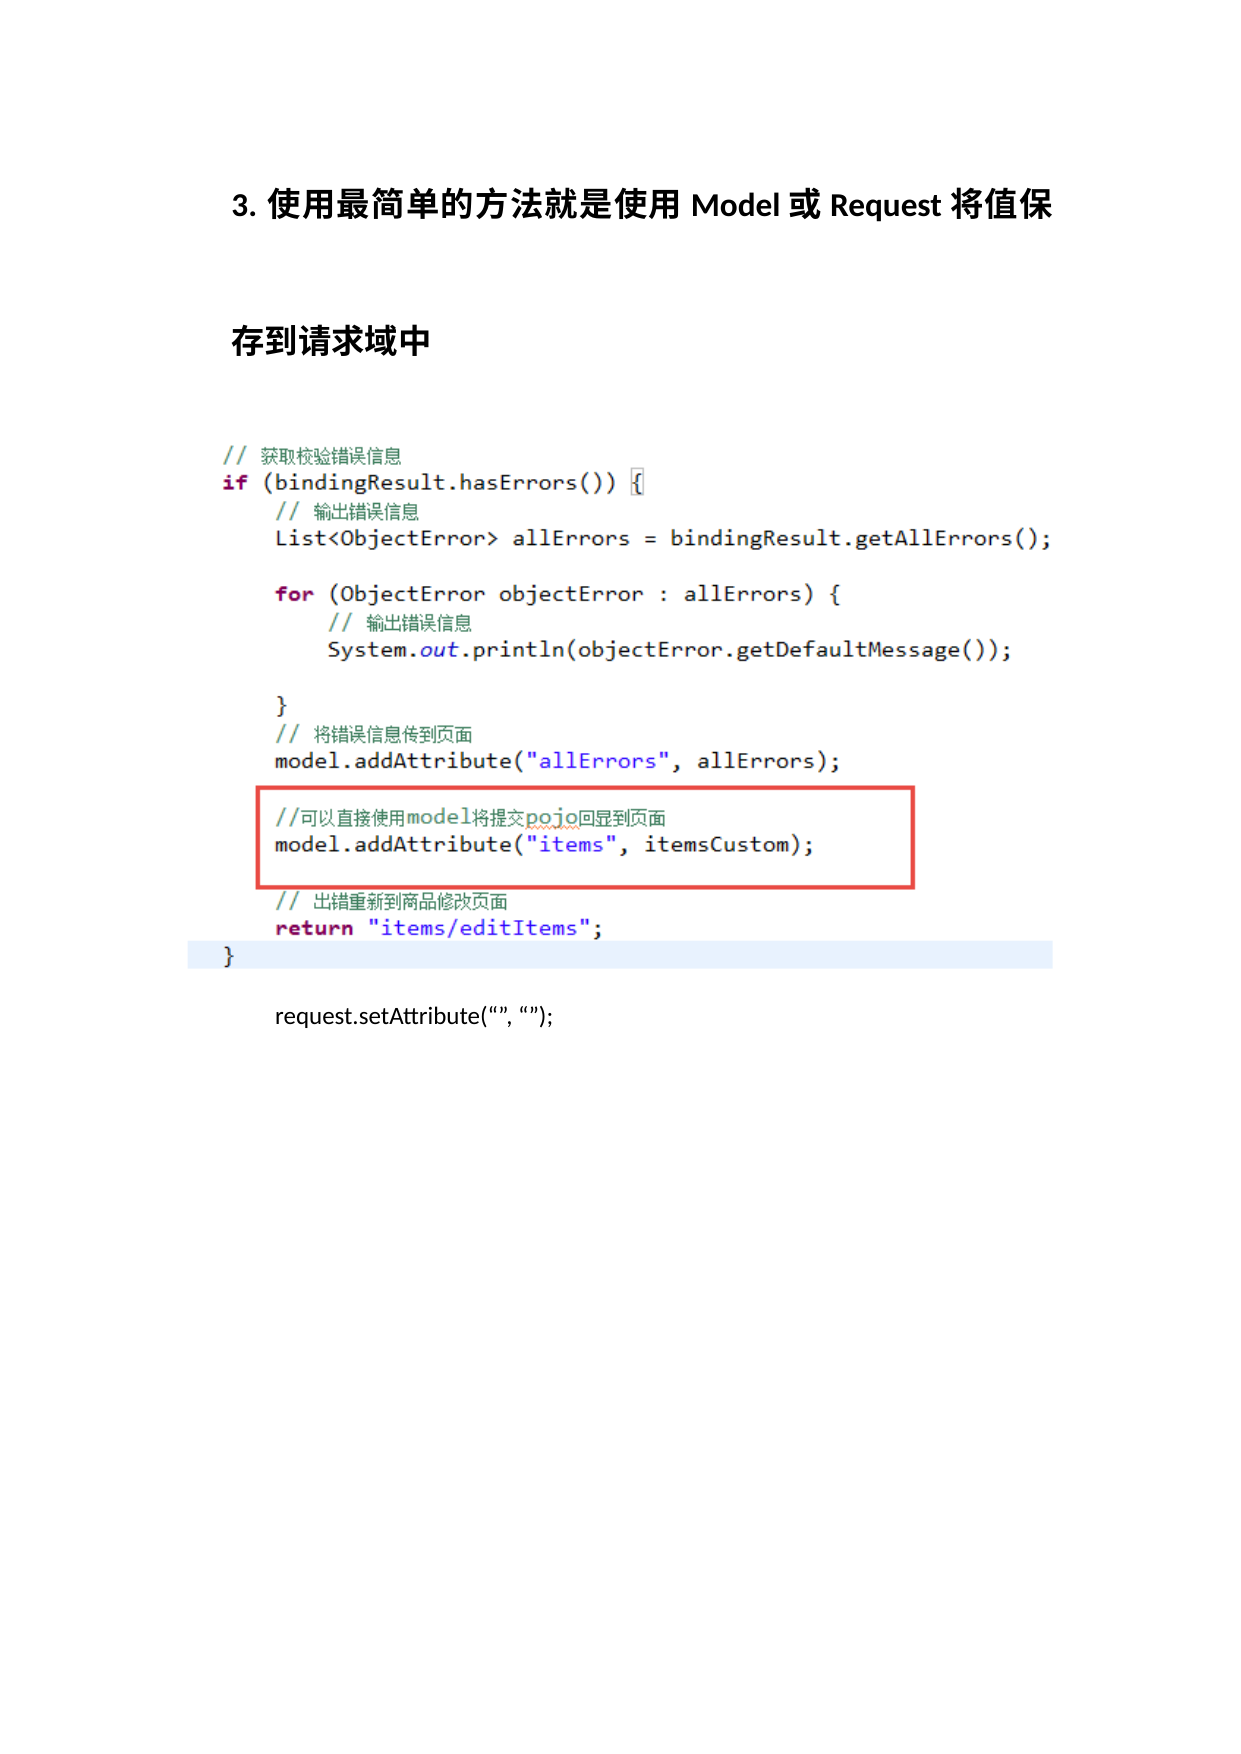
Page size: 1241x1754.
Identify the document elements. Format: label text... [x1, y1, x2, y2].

subtitle 3. 使用最简单的方法就是使用Model或Request将值保存到请求域中 [231, 163, 1053, 378]
text request.setAttribute(“”, “”); [187, 996, 1053, 1036]
picture [187, 440, 1053, 985]
